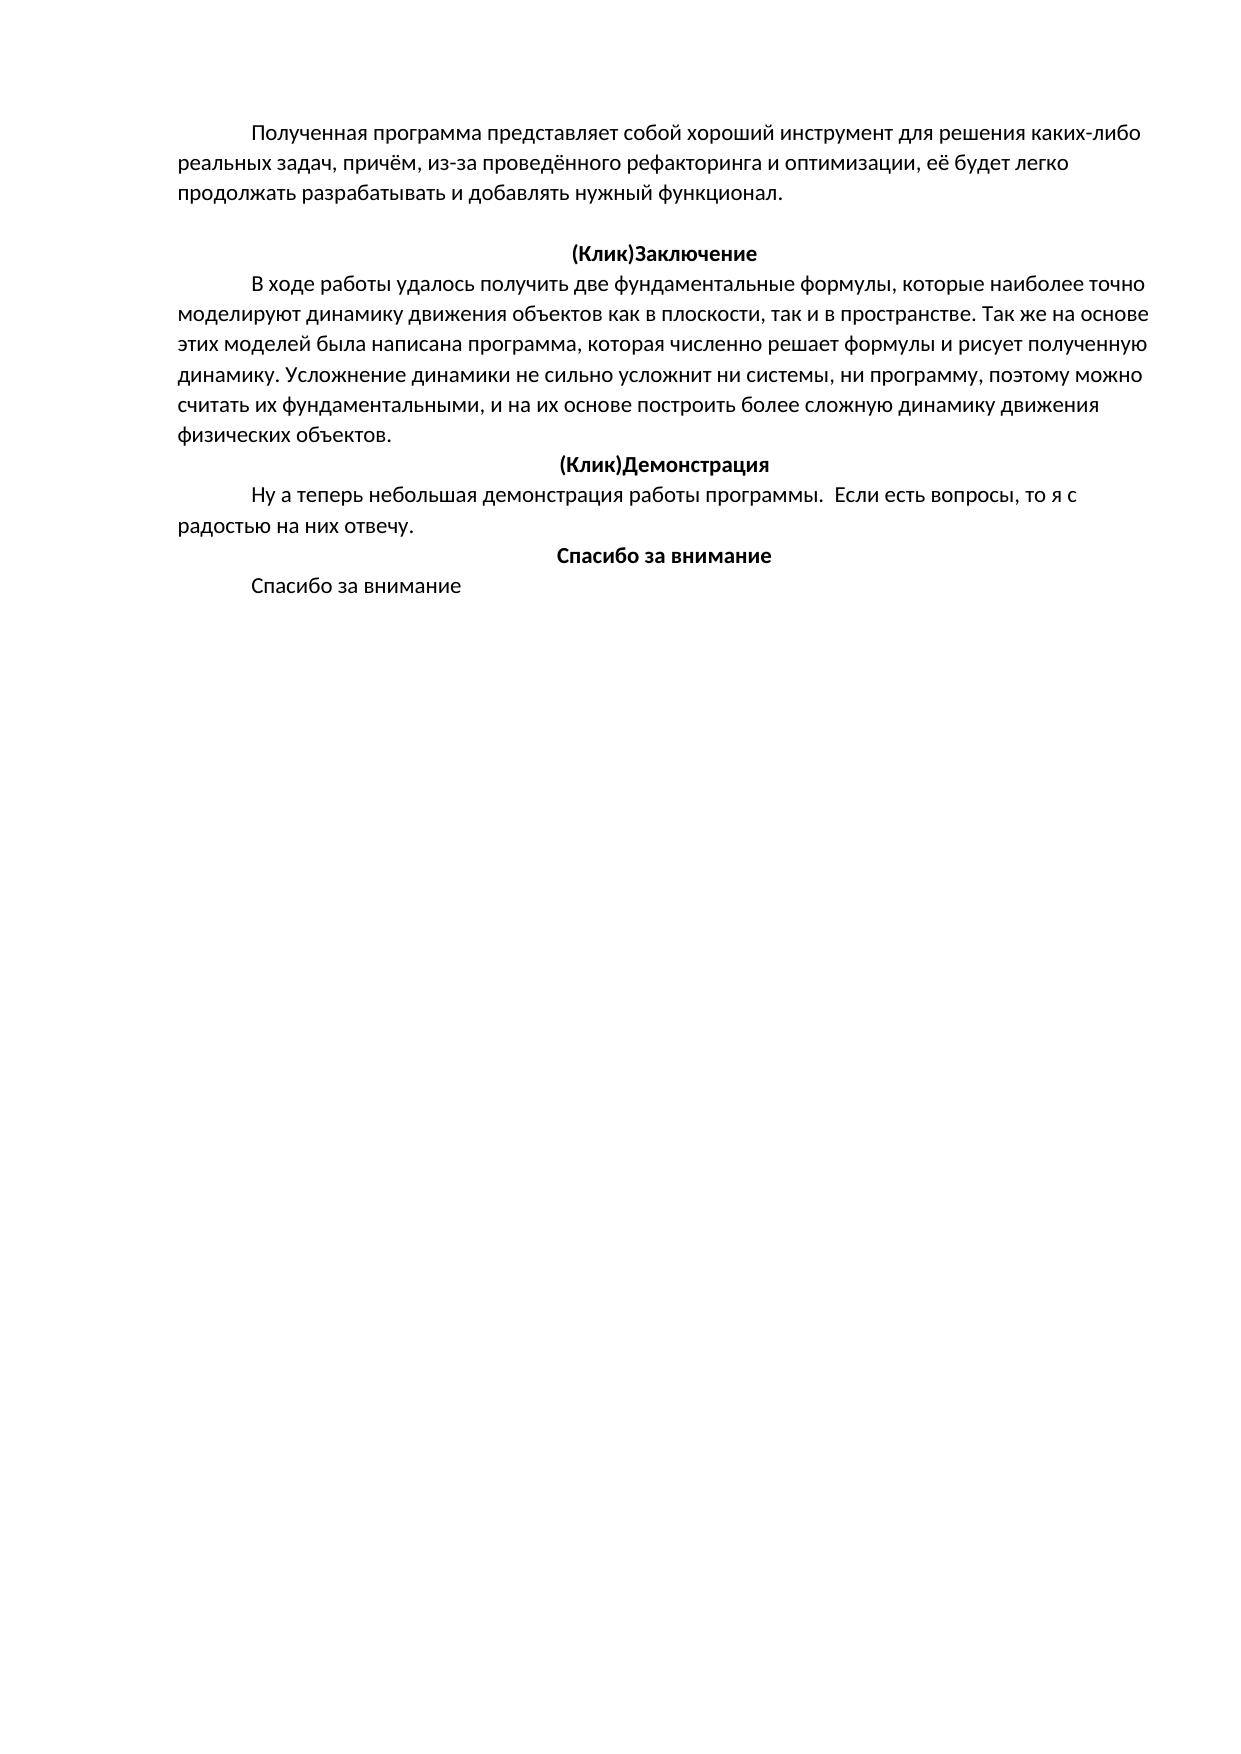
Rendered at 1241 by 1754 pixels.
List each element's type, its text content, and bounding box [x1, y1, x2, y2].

text Спасибо за внимание [177, 571, 1152, 599]
text Полученная программа представляет собой хороший инструмент для решения каких-либо реальных задач, причём, из-за проведённого рефакторинга и оптимизации, её будет легко продолжать разрабатывать и добавлять нужный функционал. [177, 118, 1152, 207]
text Ну а теперь небольшая демонстрация работы программы. Если есть вопросы, то я с радостью на них отвечу. [177, 481, 1152, 539]
text Спасибо за внимание [177, 541, 1152, 569]
text В ходе работы удалось получить две фундаментальные формулы, которые наиболее точно моделируют динамику движения объектов как в плоскости, так и в пространстве. Так же на основе этих моделей была написана программа, которая численно решает формулы и рисует полученную динамику. Усложнение динамики не сильно усложнит ни системы, ни программу, поэтому можно считать их фундаментальными, и на их основе построить более сложную динамику движения физических объектов. [177, 269, 1152, 448]
text (Клик)Демонстрация [177, 450, 1152, 478]
list (Клик)Заключение [177, 239, 1152, 267]
